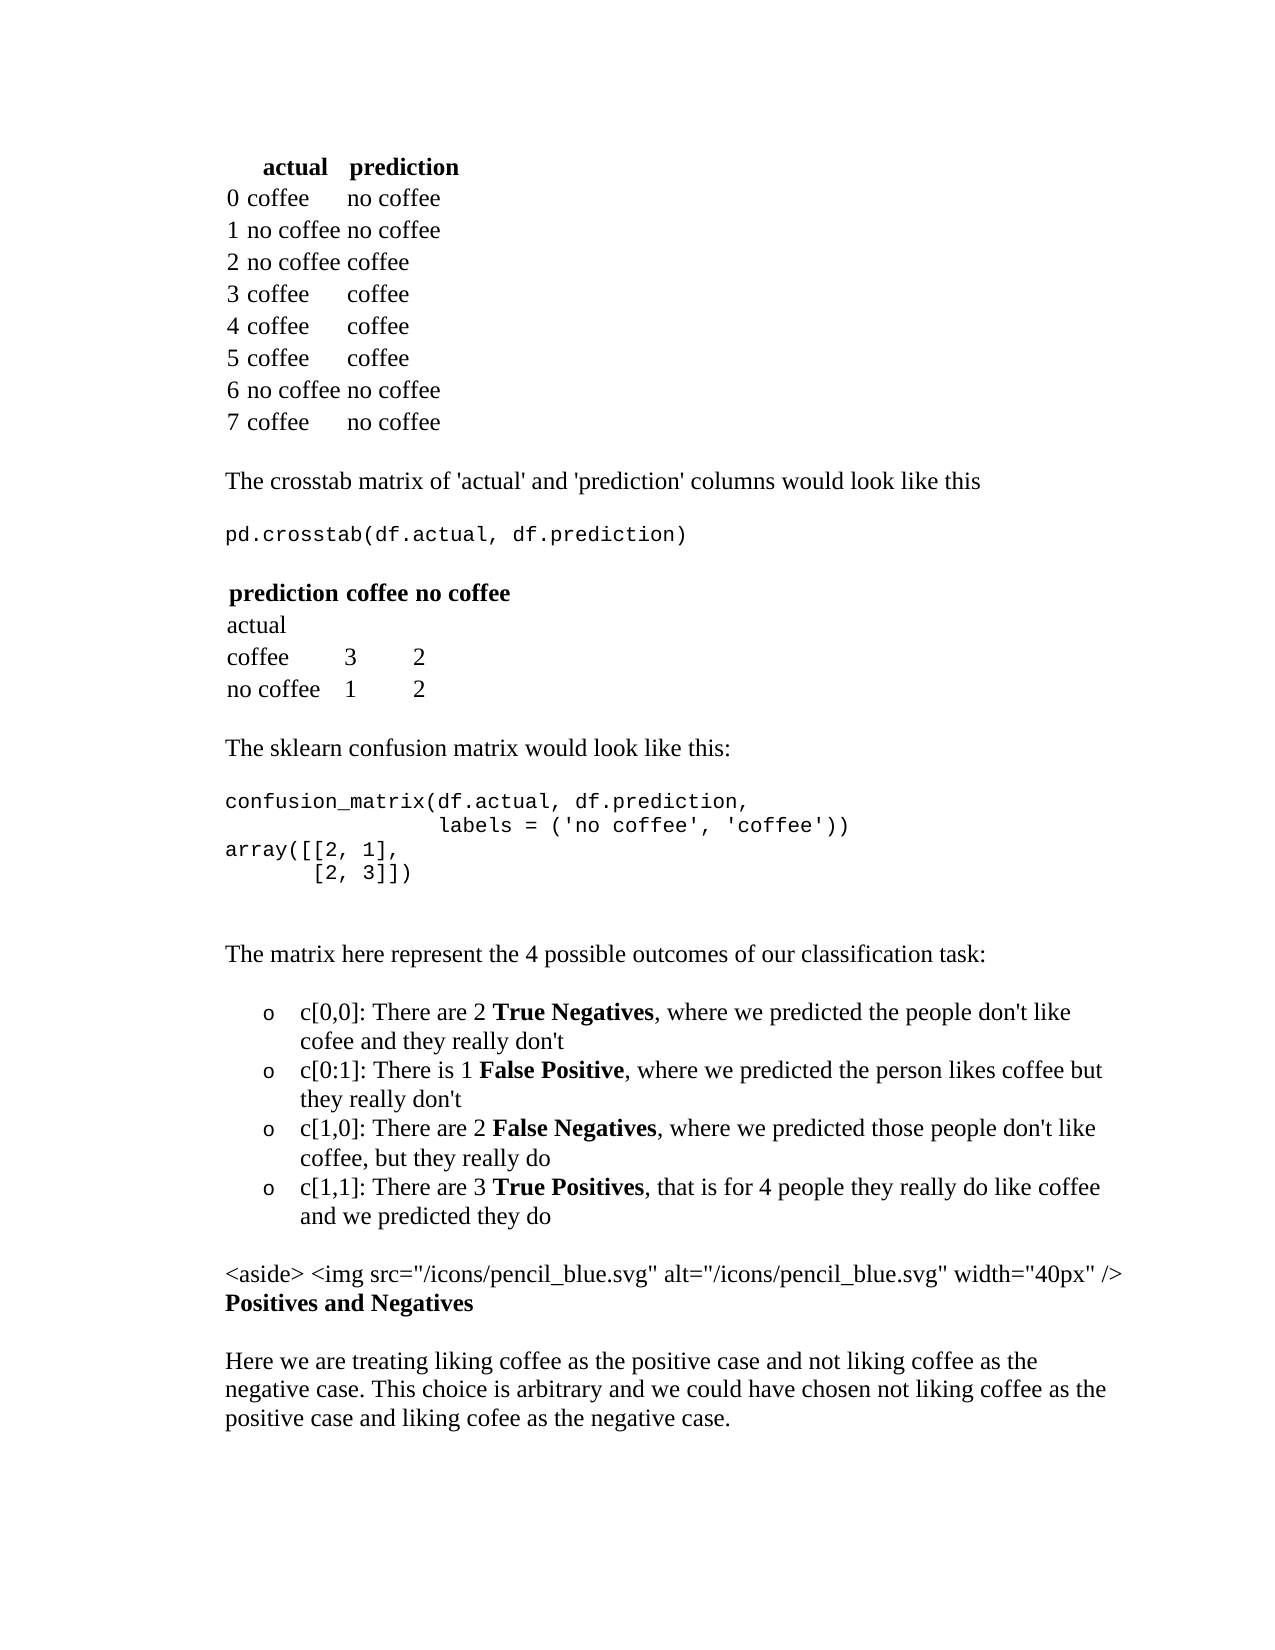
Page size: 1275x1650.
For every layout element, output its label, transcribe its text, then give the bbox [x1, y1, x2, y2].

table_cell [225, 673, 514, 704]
text labels = ('no coffee', 'coffee')) [225, 815, 1125, 839]
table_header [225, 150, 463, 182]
text Here we are treating liking coffee as the positive case and not liking coffee as the negative case. This choice is arbitrary and we could have chosen not liking coffee as the positive case and liking cofee as the negative case. [225, 1346, 1125, 1432]
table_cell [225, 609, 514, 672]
text <aside> <img src="/icons/pencil_blue.svg" alt="/icons/pencil_blue.svg" width="40px" /> Positives and Negatives [225, 1259, 1125, 1317]
list c[1,0]: There are 2 False Negatives, where we predicted those people don't like coffee, but they really do [262, 1113, 1125, 1172]
text pd.crosstab(df.actual, df.prediction) [225, 524, 1125, 548]
text confusion_matrix(df.actual, df.prediction, [225, 791, 1125, 815]
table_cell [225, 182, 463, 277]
list c[0,0]: There are 2 True Negatives, where we predicted the people don't like cofee and they really don't [262, 997, 1125, 1055]
text [2, 3]]) [225, 862, 1125, 886]
text The crosstab matrix of 'actual' and 'prediction' columns would look like this [225, 466, 1125, 495]
list c[1,1]: There are 3 True Positives, that is for 4 people they really do like coffee and we predicted they do [262, 1172, 1125, 1230]
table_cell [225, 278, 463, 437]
text The matrix here represent the 4 possible outcomes of our classification task: [225, 939, 1125, 967]
list c[0:1]: There is 1 False Positive, where we predicted the person likes coffee but they really don't [262, 1055, 1125, 1113]
text array([[2, 1], [225, 839, 1125, 862]
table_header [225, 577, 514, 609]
text The sklearn confusion matrix would look like this: [225, 733, 1125, 762]
